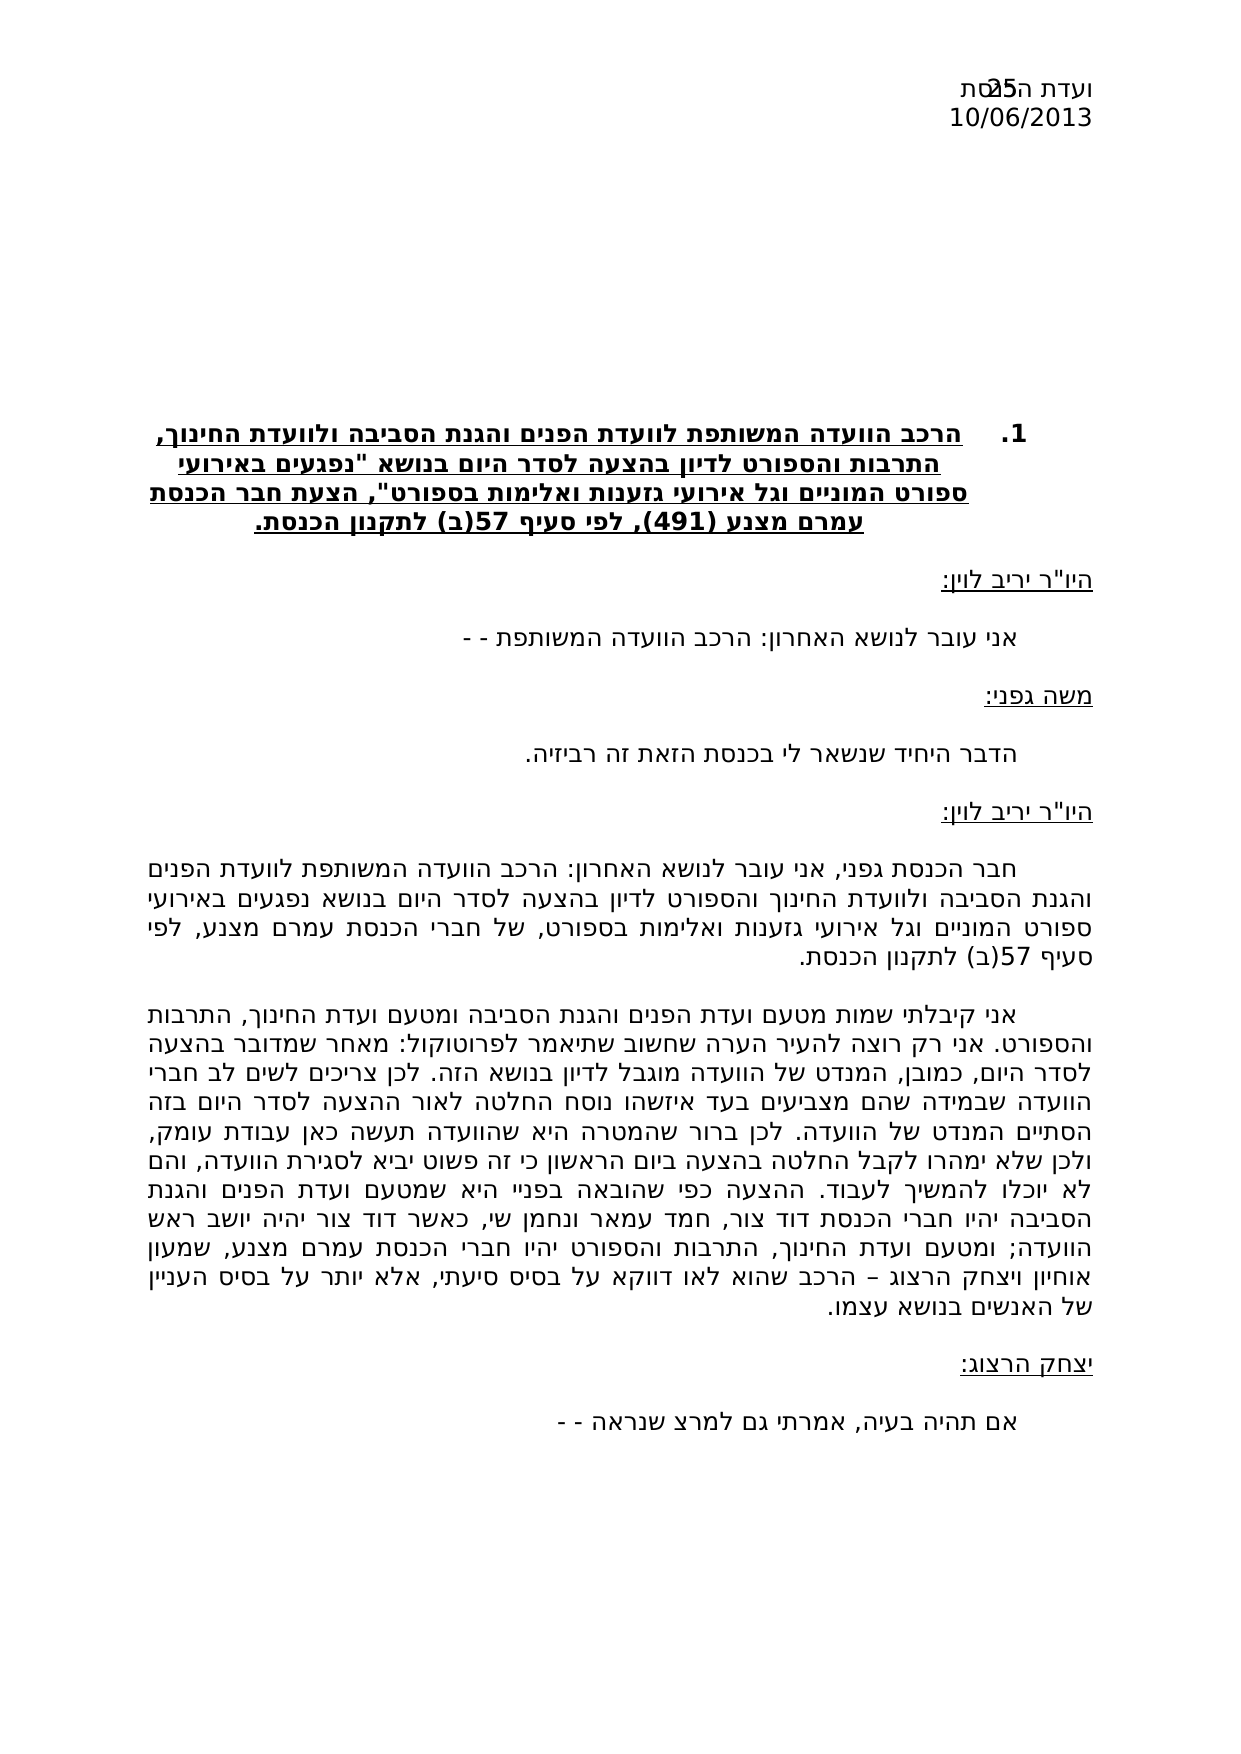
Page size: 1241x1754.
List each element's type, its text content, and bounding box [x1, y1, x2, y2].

text אני עובר לנושא האחרון: הרכב הוועדה המשותפת - - [147, 623, 1093, 652]
text הדבר היחיד שנשאר לי בכנסת הזאת זה רביזיה. [147, 739, 1093, 768]
text היו"ר יריב לוין: [147, 797, 1093, 826]
text חבר הכנסת גפני, אני עובר לנושא האחרון: הרכב הוועדה המשותפת לוועדת הפנים והגנת הסביבה ולוועדת החינוך והספורט לדיון בהצעה לסדר היום בנושא נפגעים באירועי ספורט המוניים וגל אירועי גזענות ואלימות בספורט, של חברי הכנסת עמרם מצנע, לפי סעיף 57(ב) לתקנון הכנסת. [147, 855, 1093, 971]
list הרכב הוועדה המשותפת לוועדת הפנים והגנת הסביבה ולוועדת החינוך, התרבות והספורט לדיון בהצעה לסדר היום בנושא "נפגעים באירועי ספורט המוניים וגל אירועי גזענות ואלימות בספורט", הצעת חבר הכנסת עמרם מצנע (491), לפי סעיף 57(ב) לתקנון הכנסת. [147, 420, 1009, 536]
text אני קיבלתי שמות מטעם ועדת הפנים והגנת הסביבה ומטעם ועדת החינוך, התרבות והספורט. אני רק רוצה להעיר הערה שחשוב שתיאמר לפרוטוקול: מאחר שמדובר בהצעה לסדר היום, כמובן, המנדט של הוועדה מוגבל לדיון בנושא הזה. לכן צריכים לשים לב חברי הוועדה שבמידה שהם מצביעים בעד איזשהו נוסח החלטה לאור ההצעה לסדר היום בזה הסתיים המנדט של הוועדה. לכן ברור שהמטרה היא שהוועדה תעשה כאן עבודת עומק, ולכן שלא ימהרו לקבל החלטה בהצעה ביום הראשון כי זה פשוט יביא לסגירת הוועדה, והם לא יוכלו להמשיך לעבוד. ההצעה כפי שהובאה בפניי היא שמטעם ועדת הפנים והגנת הסביבה יהיו חברי הכנסת דוד צור, חמד עמאר ונחמן שי, כאשר דוד צור יהיה יושב ראש הוועדה; ומטעם ועדת החינוך, התרבות והספורט יהיו חברי הכנסת עמרם מצנע, שמעון אוחיון ויצחק הרצוג – הרכב שהוא לאו דווקא על בסיס סיעתי, אלא יותר על בסיס העניין של האנשים בנושא עצמו. [147, 1000, 1093, 1321]
text היו"ר יריב לוין: [147, 565, 1093, 594]
text משה גפני: [147, 681, 1093, 710]
text אם תהיה בעיה, אמרתי גם למרצ שנראה - - [147, 1408, 1093, 1437]
text יצחק הרצוג: [147, 1350, 1093, 1379]
